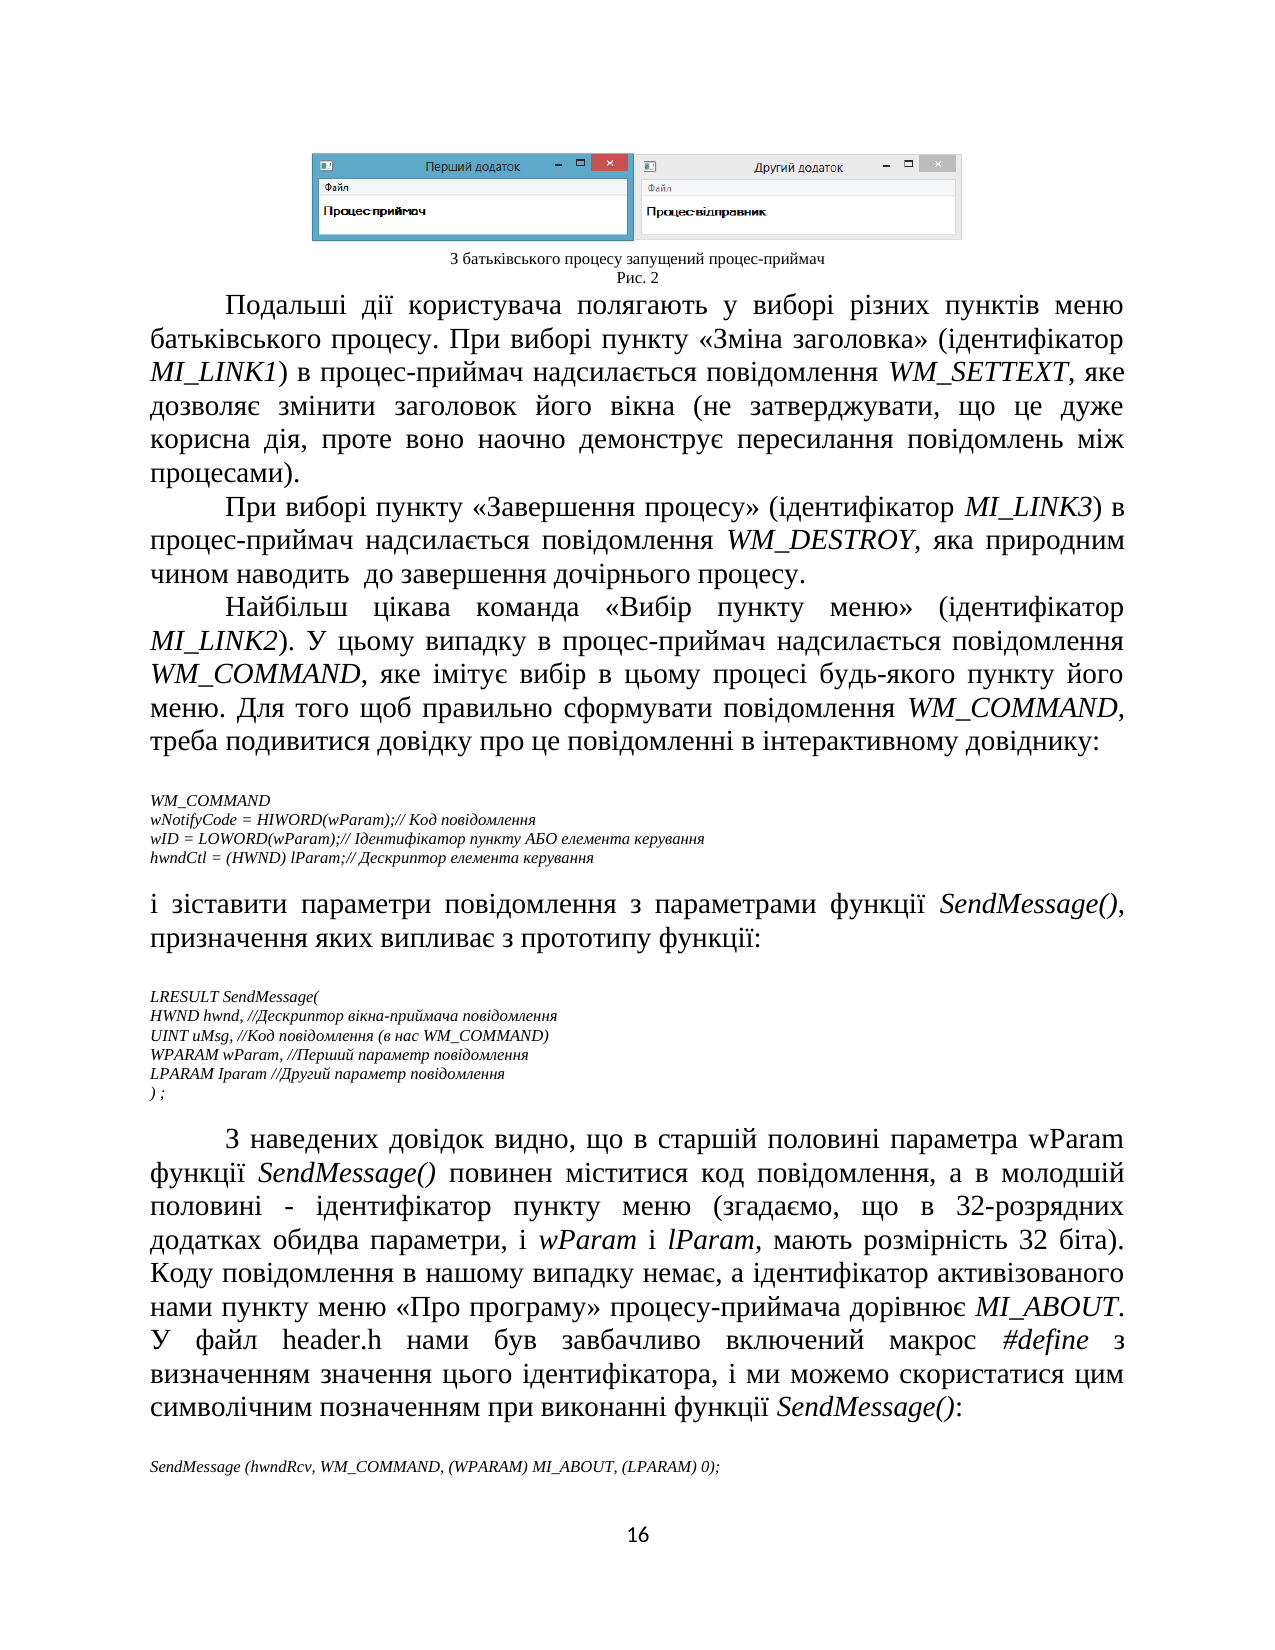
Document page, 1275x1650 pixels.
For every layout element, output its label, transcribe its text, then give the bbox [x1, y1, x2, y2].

text LPARAM Iparam //Другий параметр повідомлення [150, 1064, 1125, 1083]
text WM_COMMAND [150, 791, 1125, 810]
text HWND hwnd, //Дескриптор вікна-приймача повідомлення [150, 1006, 1125, 1025]
text hwndCtl = (HWND) lParam;// Дескриптор елемента керування [150, 848, 1125, 867]
text Рис. 2 [150, 268, 1125, 287]
text З батьківського процесу запущений процес-приймач [150, 249, 1125, 268]
text WPARAM wParam, //Перший параметр повідомлення [150, 1044, 1125, 1064]
text Найбільш цікава команда «Вибір пункту меню» (ідентифікатор MI_LINK2). У цьому випадку в процес-приймач надсилається повідомлення WM_COMMAND, яке імітує вибір в цьому процесі будь-якого пункту його меню. Для того щоб правильно сформувати повідомлення WM_COMMAND, треба подивитися довідку про це повідомленні в інтерактивному довіднику: [150, 589, 1125, 757]
text і зіставити параметри повідомлення з параметрами функції SendMessage(), призначення яких випливає з прототипу функції: [150, 886, 1125, 953]
text З наведених довідок видно, що в старшій половині параметра wParam функції SendMessage() повинен міститися код повідомлення, а в молодшій половині - ідентифікатор пункту меню (згадаємо, що в 32-розрядних додатках обидва параметри, і wParam і lParam, мають розмірність 32 біта). Коду повідомлення в нашому випадку немає, а ідентифікатор активізованого нами пункту меню «Про програму» процесу-приймача дорівнює MI_ABOUT. У файл header.h нами був завбачливо включений макрос #define з визначенням значення цього ідентифікатора, і ми можемо скористатися цим символічним позначенням при виконанні функції SendMessage(): [150, 1121, 1125, 1423]
text ) ; [150, 1083, 1125, 1102]
text При виборі пункту «Завершення процесу» (ідентифікатор MI_LINK3) в процес-приймач надсилається повідомлення WM_DESTROY, яка природним чином наводить до завершення дочірнього процесу. [150, 489, 1125, 589]
text wID = LOWORD(wParam);// Ідентифікатор пункту АБО елемента керування [150, 829, 1125, 848]
text SendMessage (hwndRcv, WM_COMMAND, (WPARAM) MI_ABOUT, (LPARAM) 0); [150, 1457, 1125, 1476]
text wNotifyCode = HIWORD(wParam);// Код повідомлення [150, 810, 1125, 829]
text Подальші дії користувача полягають у виборі різних пунктів меню батьківського процесу. При виборі пункту «Зміна заголовка» (ідентифікатор MI_LINK1) в процес-приймач надсилається повідомлення WM_SETTEXT, яке дозволяє змінити заголовок його вікна (не затверджувати, що це дуже корисна дія, проте воно наочно демонструє пересилання повідомлень між процесами). [150, 287, 1125, 489]
text LRESULT SendMessage( [150, 987, 1125, 1006]
picture [307, 150, 968, 249]
text UINT uMsg, //Код повідомлення (в нас WM_COMMAND) [150, 1025, 1125, 1044]
